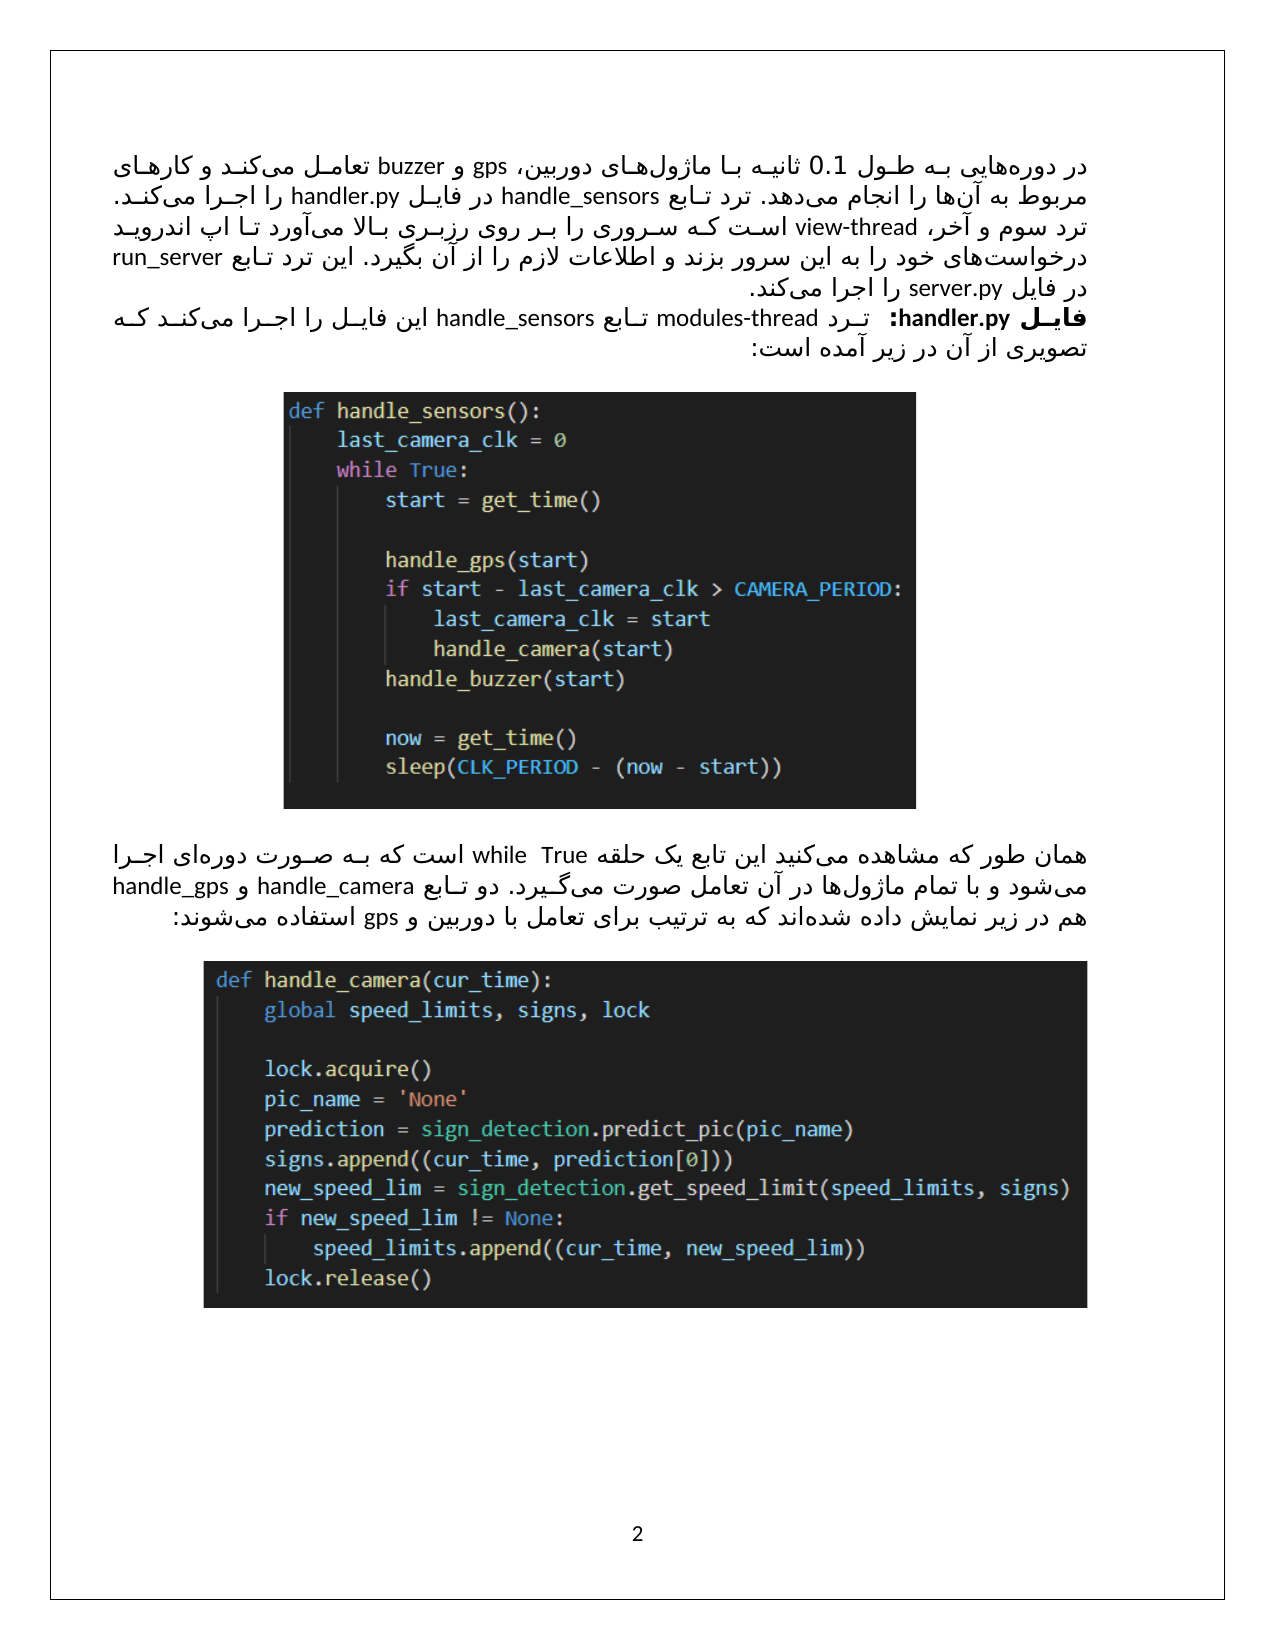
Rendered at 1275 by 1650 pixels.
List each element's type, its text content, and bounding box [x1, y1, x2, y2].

text همان طور که مشاهده می‌کنید این تابع یک حلقه while True است که به صورت دوره‌ای اجرا می‌شود و با تمام ماژول‌ها در آن تعامل صورت می‌گیرد. دو تابع handle_camera و handle_gps هم در زیر نمایش داده شده‌اند که به ترتیب برای تعامل با دوربین و gps استفاده می‌شوند: [112, 839, 1087, 931]
text فایل handler.py: ترد modules-thread تابع handle_sensors این فایل را اجرا می‌کند که تصویری از آن در زیر آمده است: [112, 303, 1087, 362]
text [112, 150, 1087, 303]
picture [203, 961, 1088, 1308]
picture [283, 392, 917, 809]
